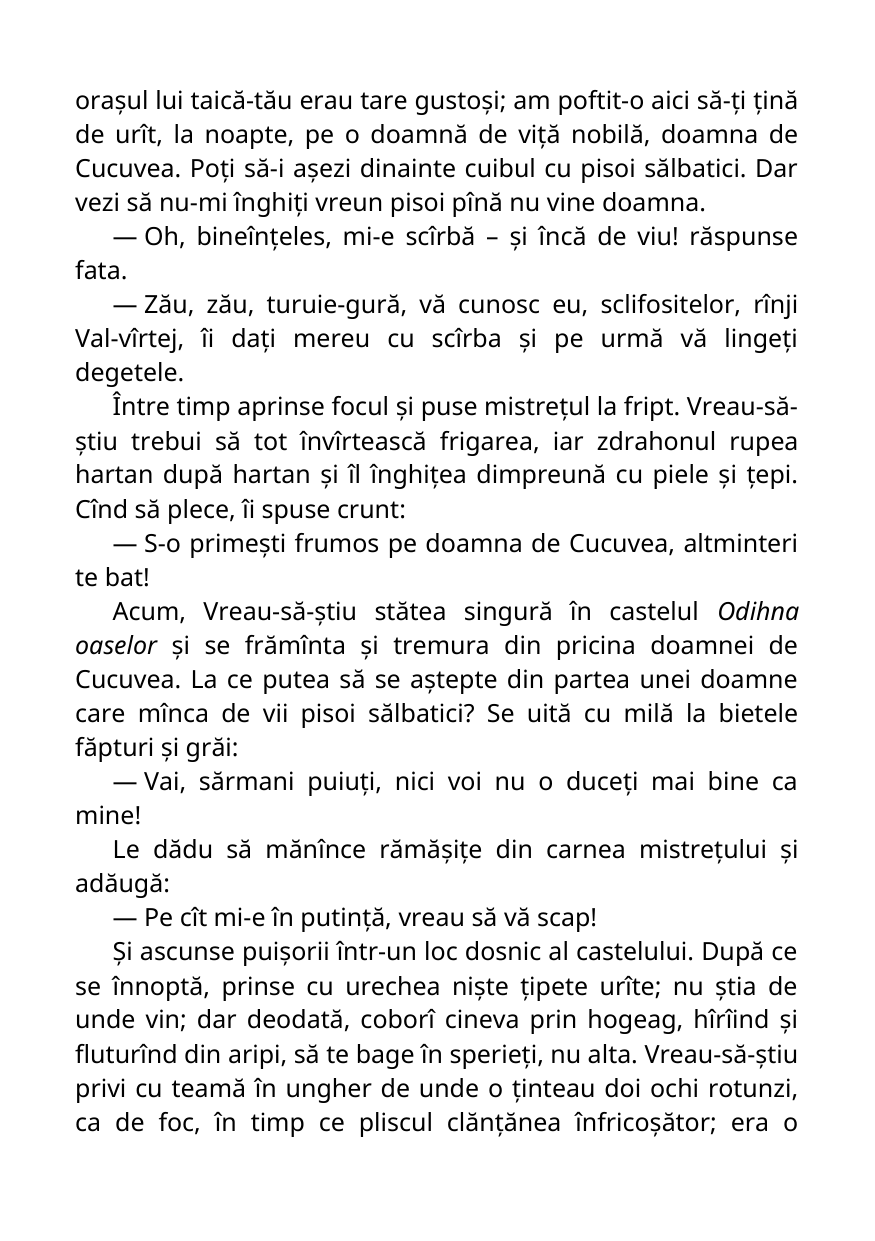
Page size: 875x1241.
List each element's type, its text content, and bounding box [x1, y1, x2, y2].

text ― Zău, zău, turuie-gură, vă cunosc eu, sclifositelor, rînji Val-vîrtej, îi daţi mereu cu scîrba şi pe urmă vă lingeţi degetele. [75, 287, 799, 389]
text ― Oh, bineînţeles, mi-e scîrbă – şi încă de viu! răspunse fata. [75, 219, 799, 287]
text ― Vai, sărmani puiuţi, nici voi nu o duceţi mai bine ca mine! [75, 764, 799, 832]
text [75, 934, 799, 1138]
text Între timp aprinse focul şi puse mistreţul la fript. Vreau-să-ştiu trebui să tot învîrtească frigarea, iar zdrahonul rupea hartan după hartan şi îl înghiţea dimpreună cu piele şi ţepi. Cînd să plece, îi spuse crunt: [75, 389, 799, 525]
text Acum, Vreau-să-ştiu stătea singură în castelul Odihna oaselor şi se frămînta şi tremura din pricina doamnei de Cucuvea. La ce putea să se aştepte din partea unei doamne care mînca de vii pisoi sălbatici? Se uită cu milă la bietele făpturi şi grăi: [75, 593, 799, 764]
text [75, 82, 799, 219]
text ― S-o primeşti frumos pe doamna de Cucuvea, altminteri te bat! [75, 525, 799, 593]
text Le dădu să mănînce rămăşiţe din carnea mistreţului şi adăugă: [75, 832, 799, 900]
text ― Pe cît mi-e în putinţă, vreau să vă scap! [75, 900, 799, 934]
